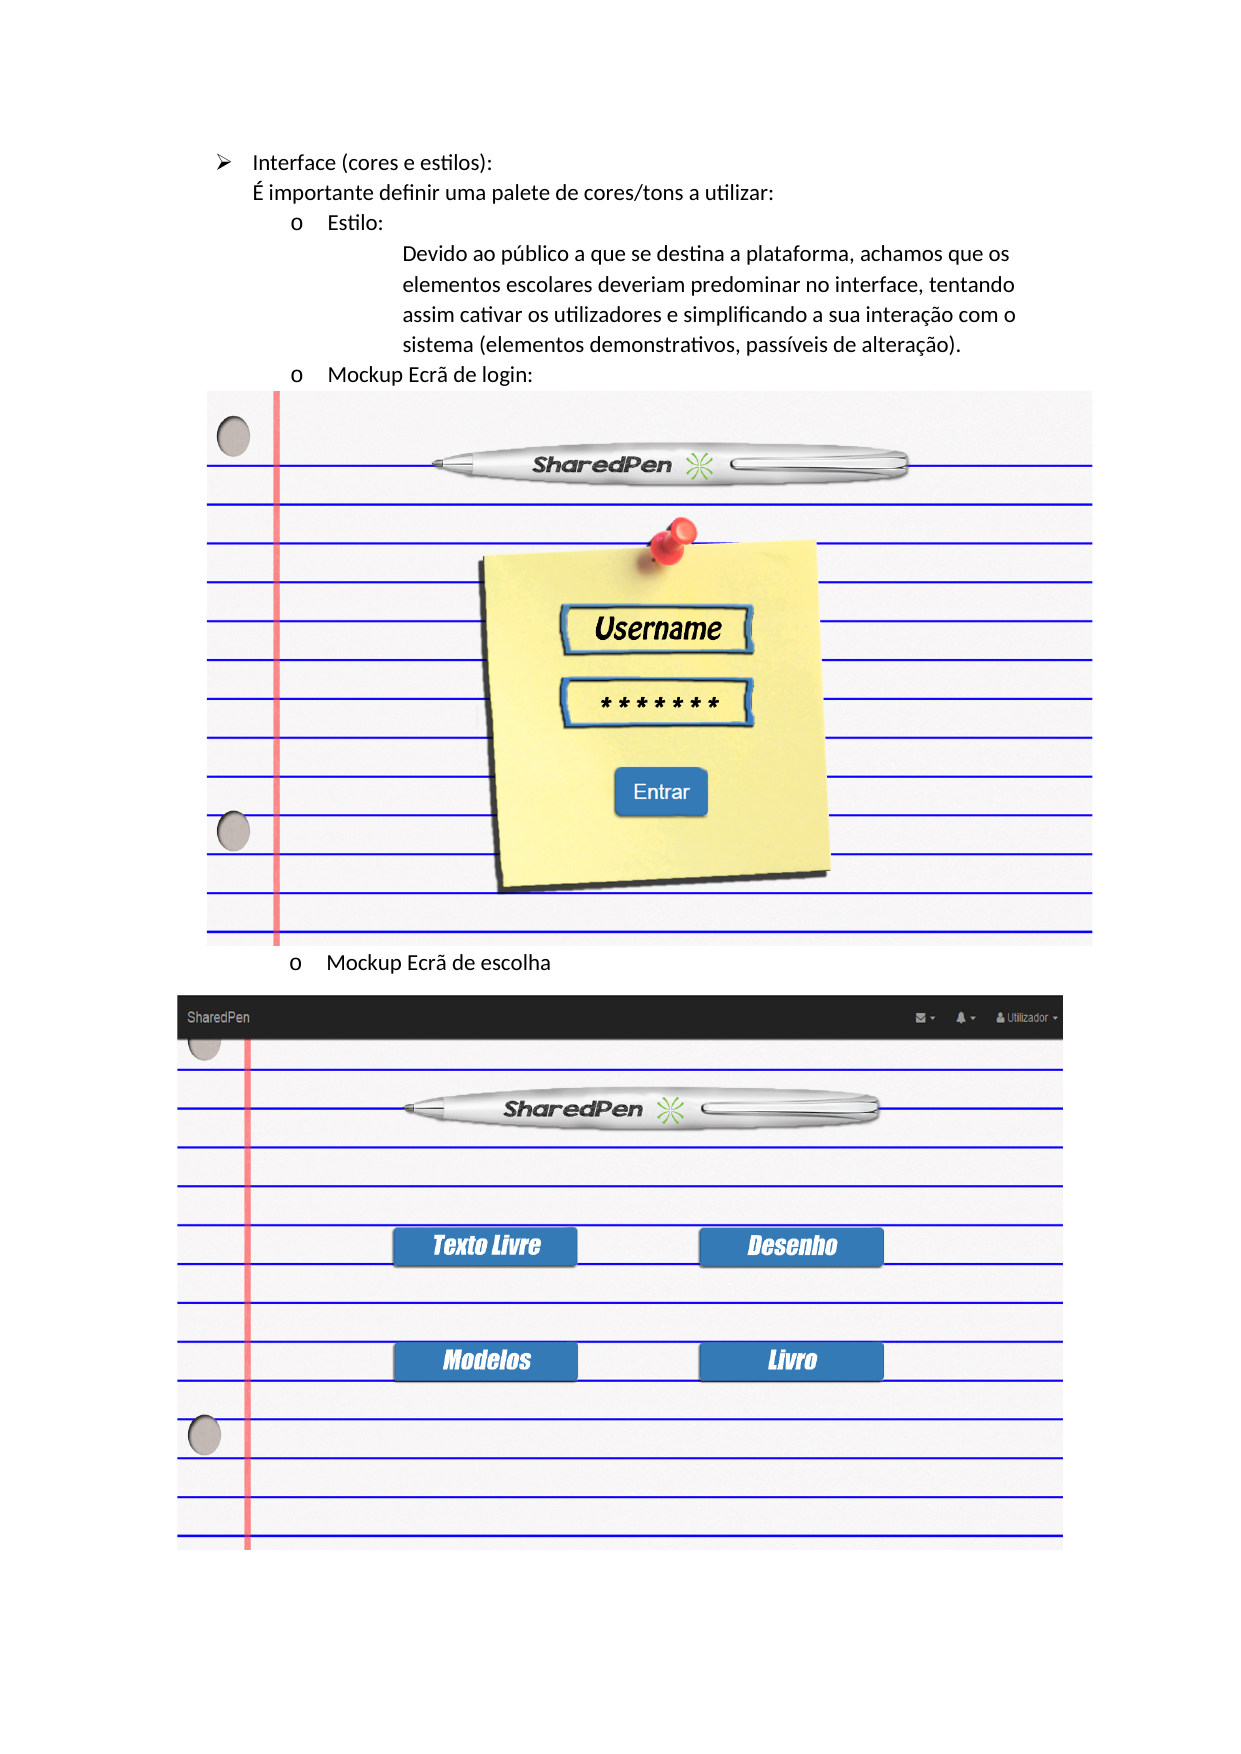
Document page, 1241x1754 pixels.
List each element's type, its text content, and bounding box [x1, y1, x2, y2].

list Devido ao público a que se destina a plataforma, achamos que os elementos escolares deveriam predominar no interface, tentando assim cativar os utilizadores e simplificando a sua interação com o sistema (elementos demonstrativos, passíveis de alteração). [402, 239, 1063, 358]
list Mockup Ecrã de escolha [288, 948, 1063, 977]
list Mockup Ecrã de login: [290, 360, 1063, 389]
picture [177, 995, 1063, 1550]
picture [206, 391, 1093, 946]
list Estilo: [290, 208, 1063, 237]
list É importante definir uma palete de cores/tons a utilizar: [252, 178, 1063, 206]
list Interface (cores e estilos): [215, 148, 1063, 176]
